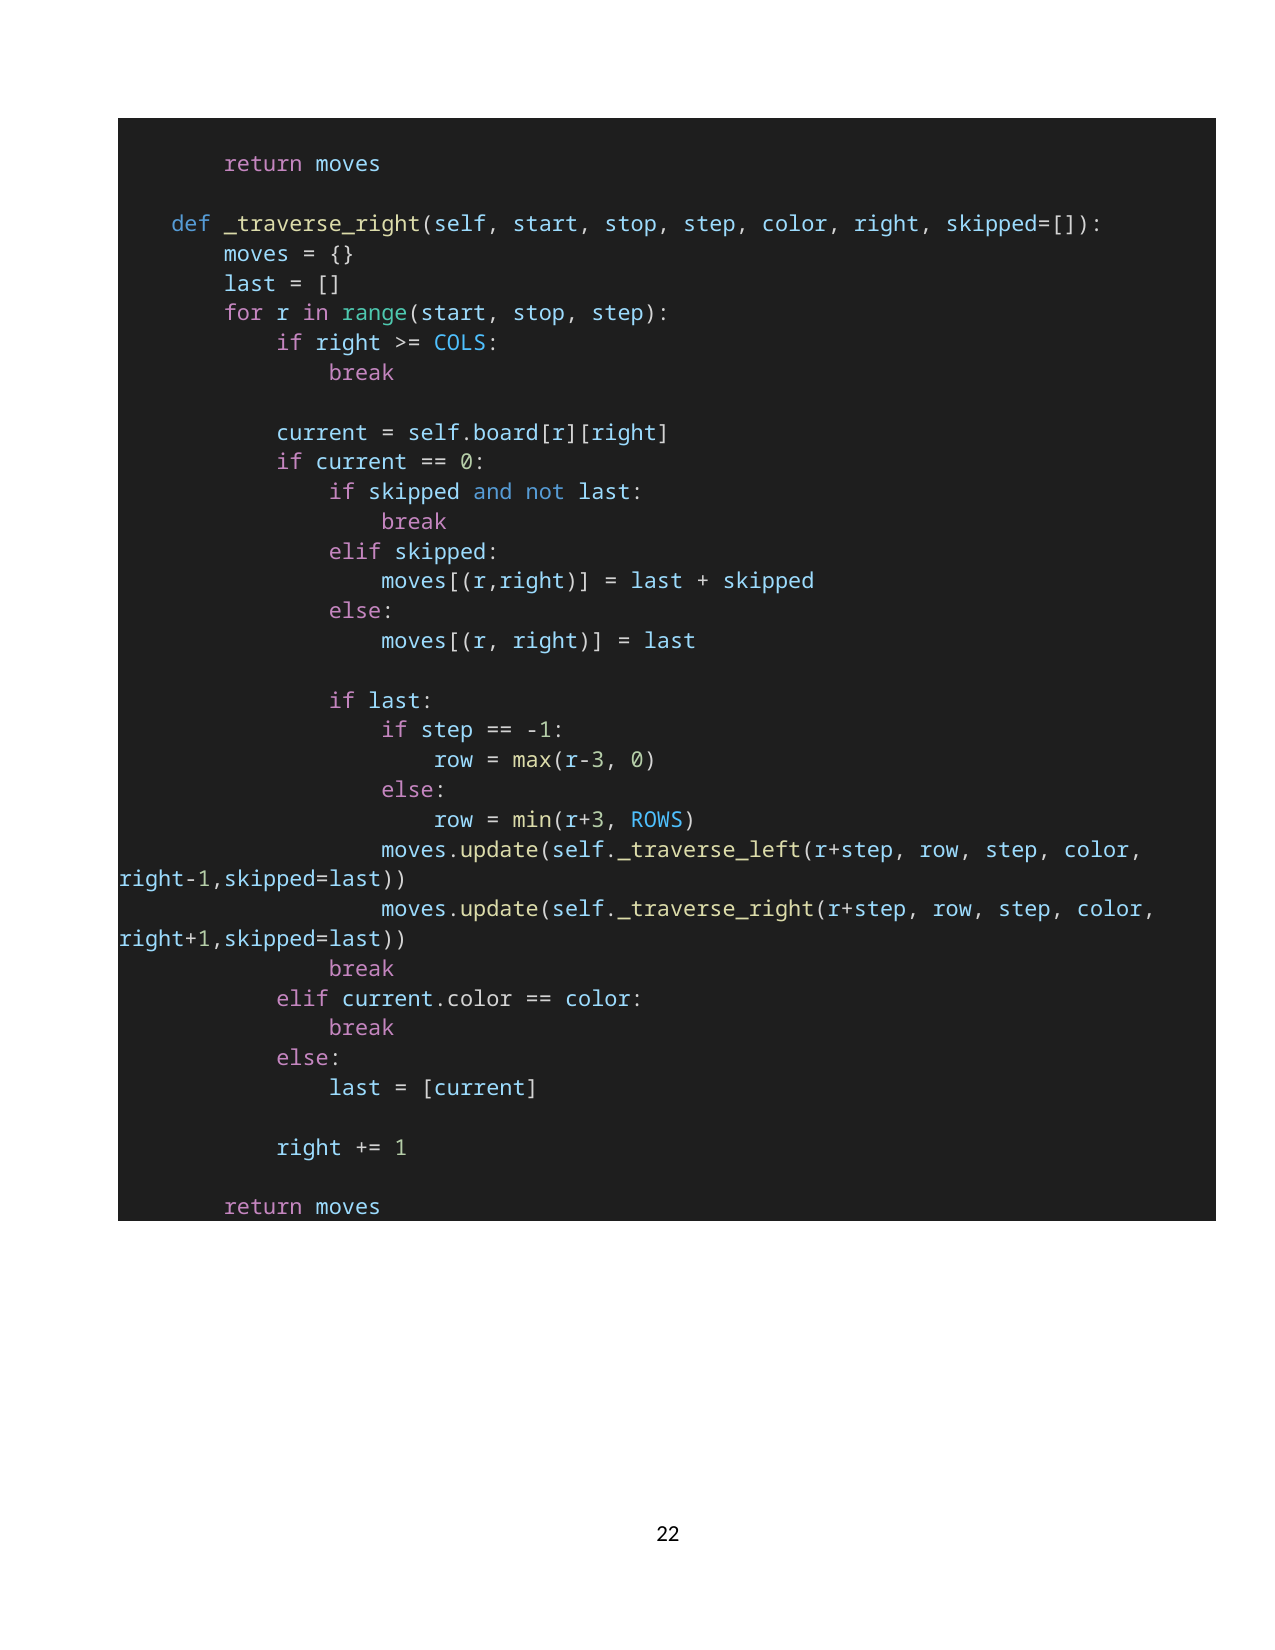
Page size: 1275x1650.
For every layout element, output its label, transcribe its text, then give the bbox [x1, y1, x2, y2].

text def _traverse_right(self, start, stop, step, color, right, skipped=[]): [118, 208, 1216, 238]
text right += 1 [118, 1131, 1216, 1161]
text if last: [118, 684, 1216, 714]
text else: [118, 1042, 1216, 1072]
text moves.update(self._traverse_right(r+step, row, step, color, right+1,skipped=last)) [118, 893, 1216, 953]
text return moves [118, 1191, 1216, 1221]
text break [118, 506, 1216, 536]
text if skipped and not last: [118, 476, 1216, 506]
text if step == -1: [118, 714, 1216, 744]
text break [118, 1012, 1216, 1042]
text moves = {} [118, 238, 1216, 267]
text moves.update(self._traverse_left(r+step, row, step, color, right-1,skipped=last)) [118, 833, 1216, 893]
text else: [118, 595, 1216, 625]
text elif skipped: [118, 536, 1216, 565]
text break [118, 953, 1216, 982]
text if right >= COLS: [118, 327, 1216, 357]
text last = [current] [118, 1072, 1216, 1102]
text if current == 0: [118, 446, 1216, 476]
text else: [118, 774, 1216, 804]
text return moves [118, 148, 1216, 178]
text for r in range(start, stop, step): [118, 297, 1216, 327]
text row = min(r+3, ROWS) [118, 804, 1216, 833]
text last = [] [118, 267, 1216, 297]
text current = self.board[r][right] [118, 416, 1216, 446]
text moves[(r,right)] = last + skipped [118, 565, 1216, 595]
text row = max(r-3, 0) [118, 744, 1216, 774]
text break [118, 357, 1216, 387]
text moves[(r, right)] = last [118, 625, 1216, 655]
text elif current.color == color: [118, 982, 1216, 1012]
